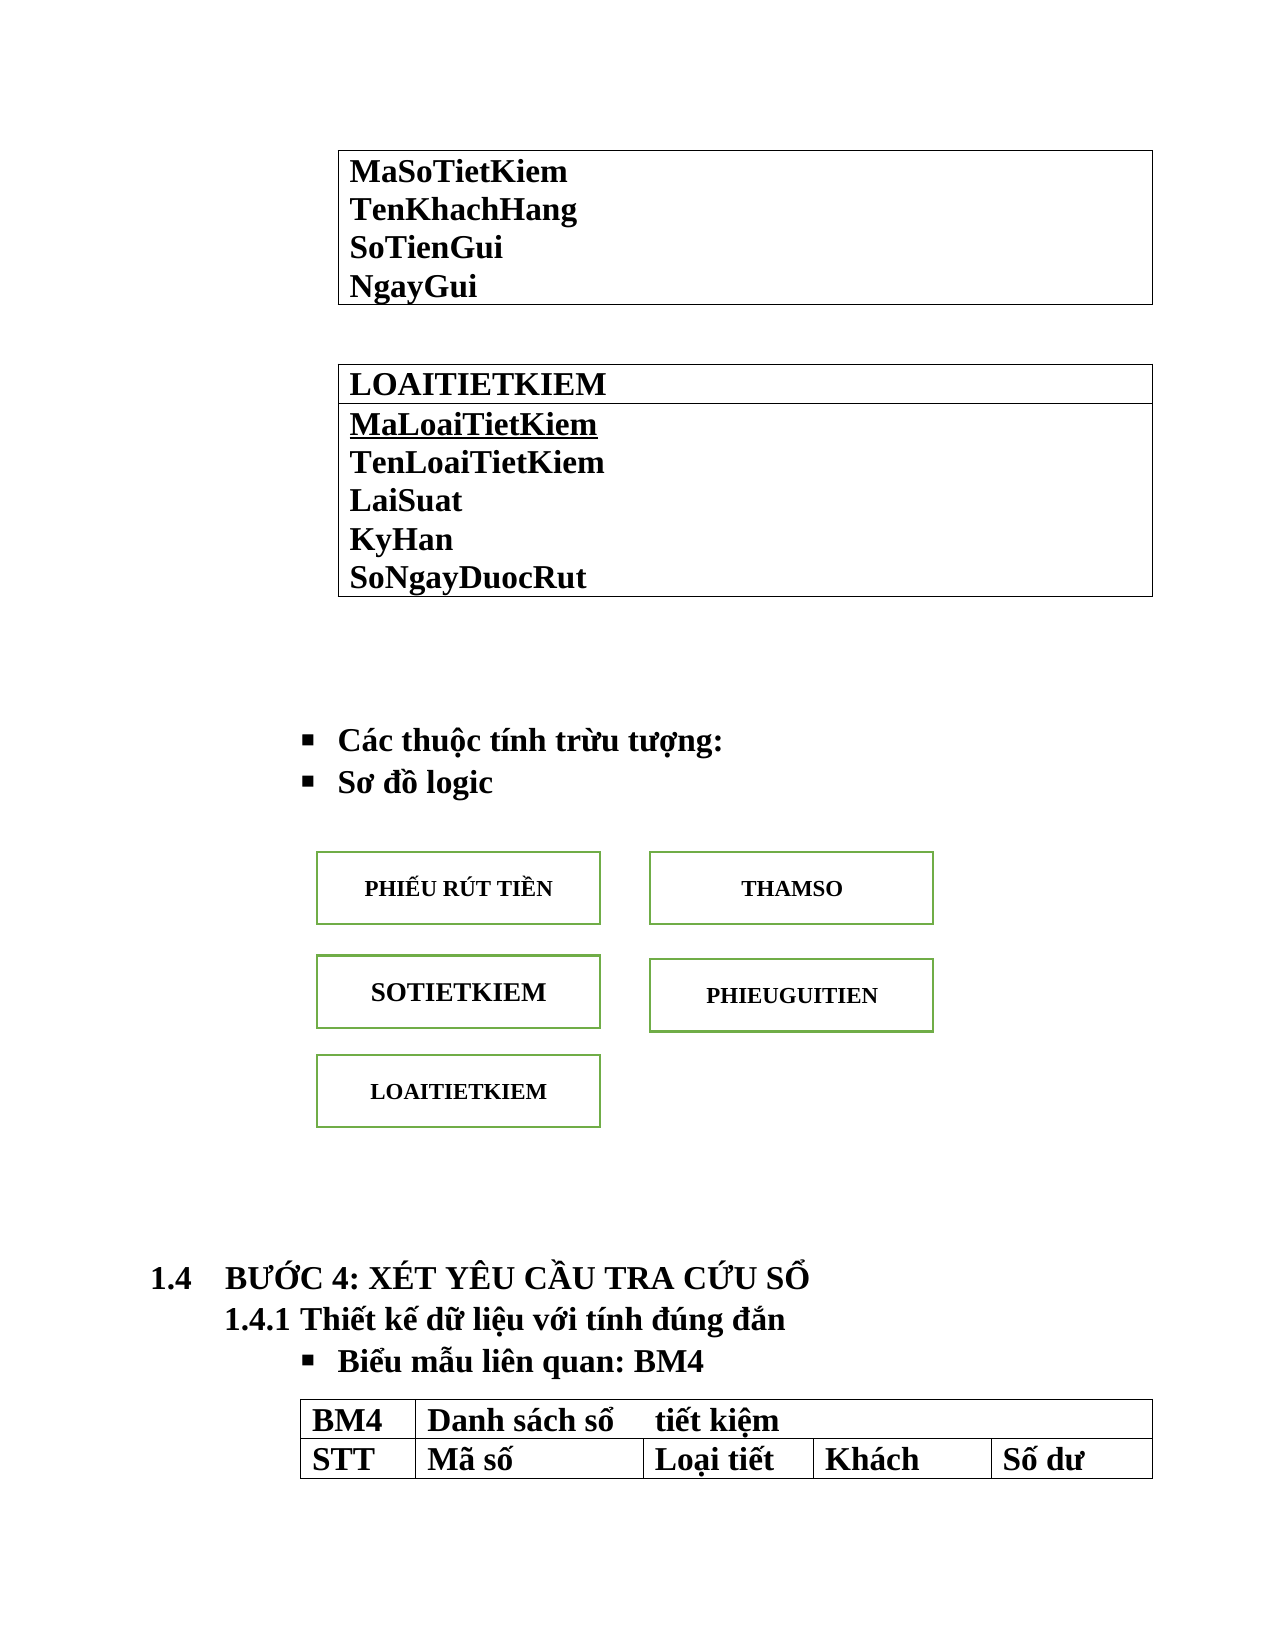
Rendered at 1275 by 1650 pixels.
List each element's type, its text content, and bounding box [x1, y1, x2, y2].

list BƯỚC 4: XÉT YÊU CẦU TRA CỨU SỔ [150, 1258, 1153, 1297]
table_cell Khách hàng [814, 1439, 991, 1478]
table_header BM4 [301, 1400, 415, 1438]
list Sơ đồ logic [300, 762, 1153, 800]
table_cell MaLoaiTietKiem TenLoaiTietKiem LaiSuat KyHan SoNgayDuocRut [339, 404, 1152, 596]
table_cell STT [301, 1439, 415, 1478]
table_header [991, 1400, 1152, 1438]
list Thiết kế dữ liệu với tính đúng đắn [224, 1299, 1153, 1338]
table_header LOAITIETKIEM [339, 365, 1152, 403]
table_header [814, 1400, 991, 1438]
table_cell Số dư [992, 1439, 1152, 1478]
table_cell Loại tiết kiệm [644, 1439, 813, 1478]
list Các thuộc tính trừu tượng: [300, 721, 1153, 759]
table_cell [339, 151, 1152, 304]
table_header Danh sách sổ [416, 1400, 643, 1438]
table_header tiết kiệm [643, 1400, 814, 1438]
list Biểu mẫu liên quan: BM4 [300, 1341, 1153, 1379]
table_cell Mã số [416, 1439, 643, 1478]
